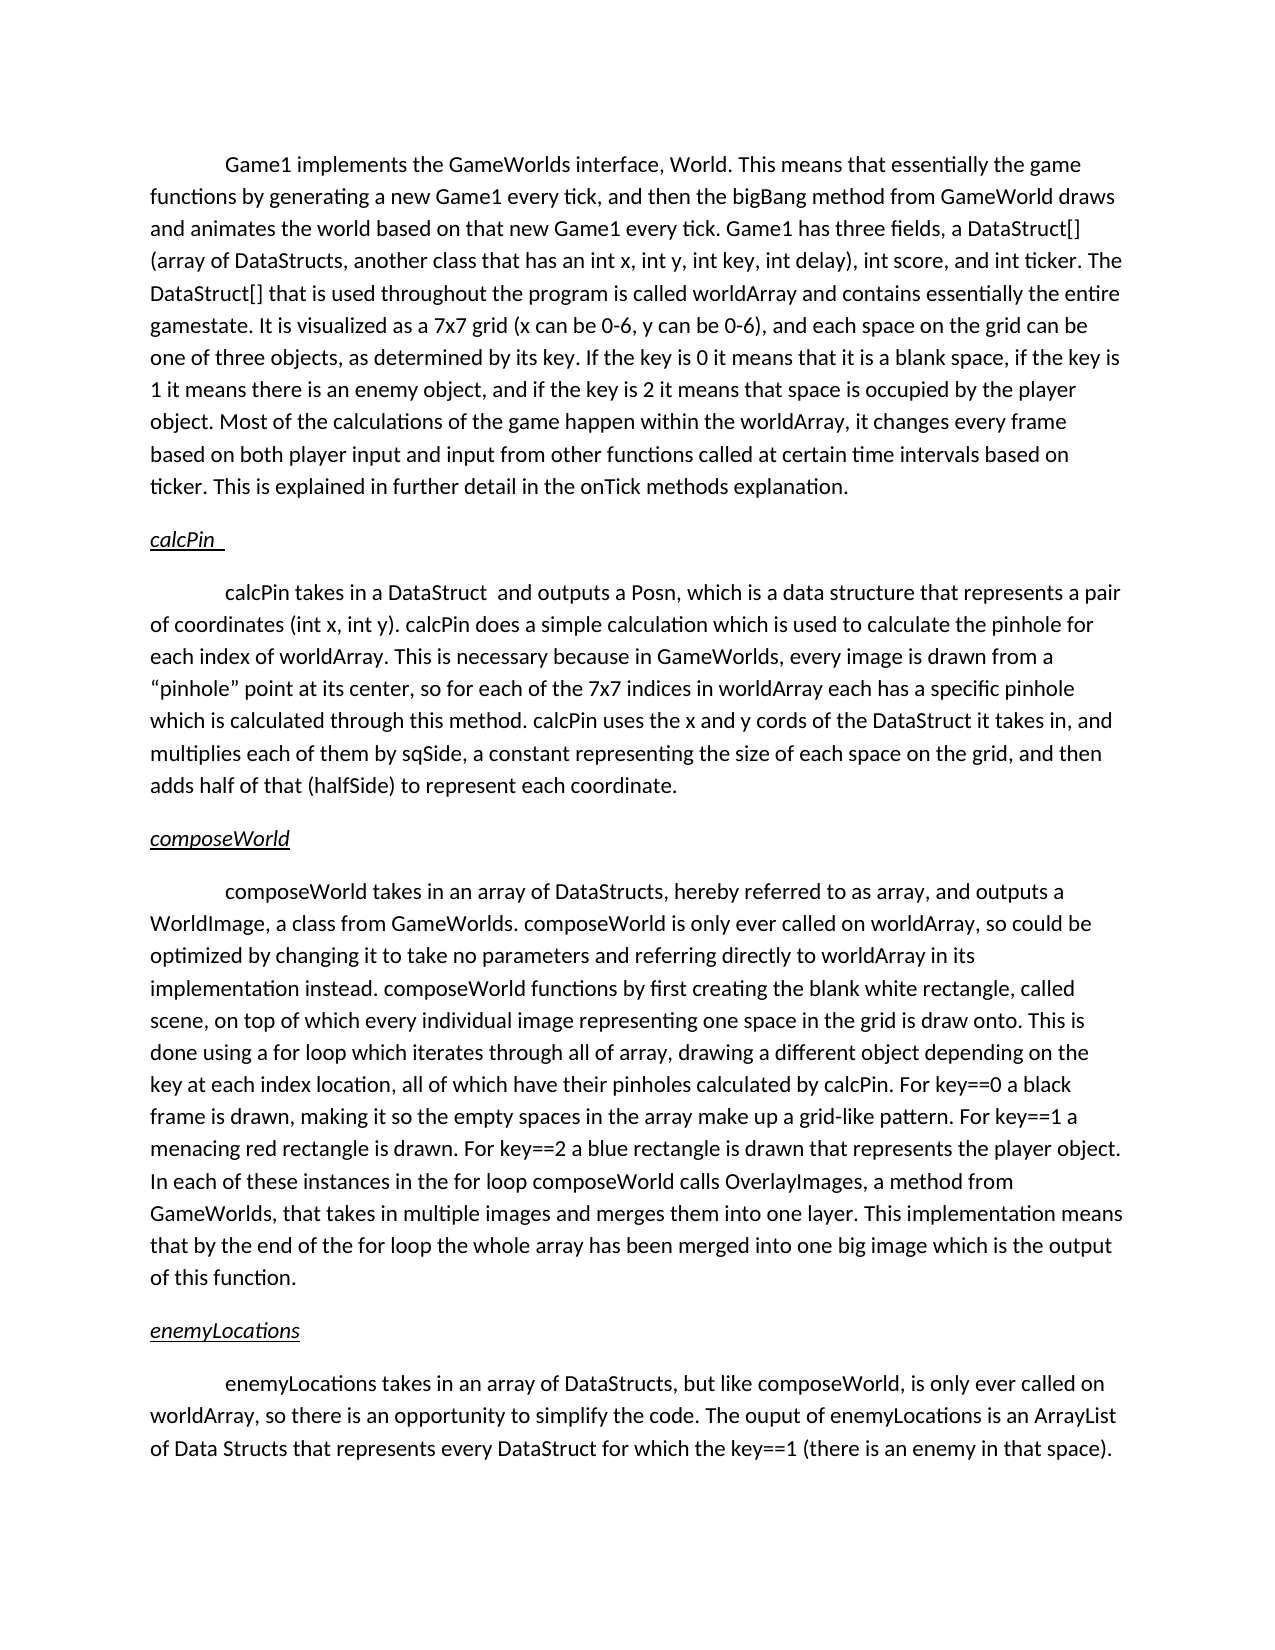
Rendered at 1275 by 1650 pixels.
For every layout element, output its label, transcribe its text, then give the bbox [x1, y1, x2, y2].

text composeWorld takes in an array of DataStructs, hereby referred to as array, and outputs a WorldImage, a class from GameWorlds. composeWorld is only ever called on worldArray, so could be optimized by changing it to take no parameters and referring directly to worldArray in its implementation instead. composeWorld functions by first creating the blank white rectangle, called scene, on top of which every individual image representing one space in the grid is draw onto. This is done using a for loop which iterates through all of array, drawing a different object depending on the key at each index location, all of which have their pinholes calculated by calcPin. For key==0 a black frame is drawn, making it so the empty spaces in the array make up a grid-like pattern. For key==1 a menacing red rectangle is drawn. For key==2 a blue rectangle is drawn that represents the player object. In each of these instances in the for loop composeWorld calls OverlayImages, a method from GameWorlds, that takes in multiple images and merges them into one layer. This implementation means that by the end of the for loop the whole array has been merged into one big image which is the output of this function. [150, 877, 1125, 1291]
text calcPin [150, 525, 1125, 553]
text composeWorld [150, 824, 1125, 852]
text calcPin takes in a DataStruct and outputs a Posn, which is a data structure that represents a pair of coordinates (int x, int y). calcPin does a simple calculation which is used to calculate the pinhole for each index of worldArray. This is necessary because in GameWorlds, every image is drawn from a “pinhole” point at its center, so for each of the 7x7 indices in worldArray each has a specific pinhole which is calculated through this method. calcPin uses the x and y cords of the DataStruct it takes in, and multiplies each of them by sqSide, a constant representing the size of each space on the grid, and then adds half of that (halfSide) to represent each coordinate. [150, 578, 1125, 799]
text enemyLocations [150, 1316, 1125, 1344]
text Game1 implements the GameWorlds interface, World. This means that essentially the game functions by generating a new Game1 every tick, and then the bigBang method from GameWorld draws and animates the world based on that new Game1 every tick. Game1 has three fields, a DataStruct[] (array of DataStructs, another class that has an int x, int y, int key, int delay), int score, and int ticker. The DataStruct[] that is used throughout the program is called worldArray and contains essentially the entire gamestate. It is visualized as a 7x7 grid (x can be 0-6, y can be 0-6), and each space on the grid can be one of three objects, as determined by its key. If the key is 0 it means that it is a blank space, if the key is 1 it means there is an enemy object, and if the key is 2 it means that space is occupied by the player object. Most of the calculations of the game happen within the worldArray, it changes every frame based on both player input and input from other functions called at certain time intervals based on ticker. This is explained in further detail in the onTick methods explanation. [150, 150, 1125, 500]
